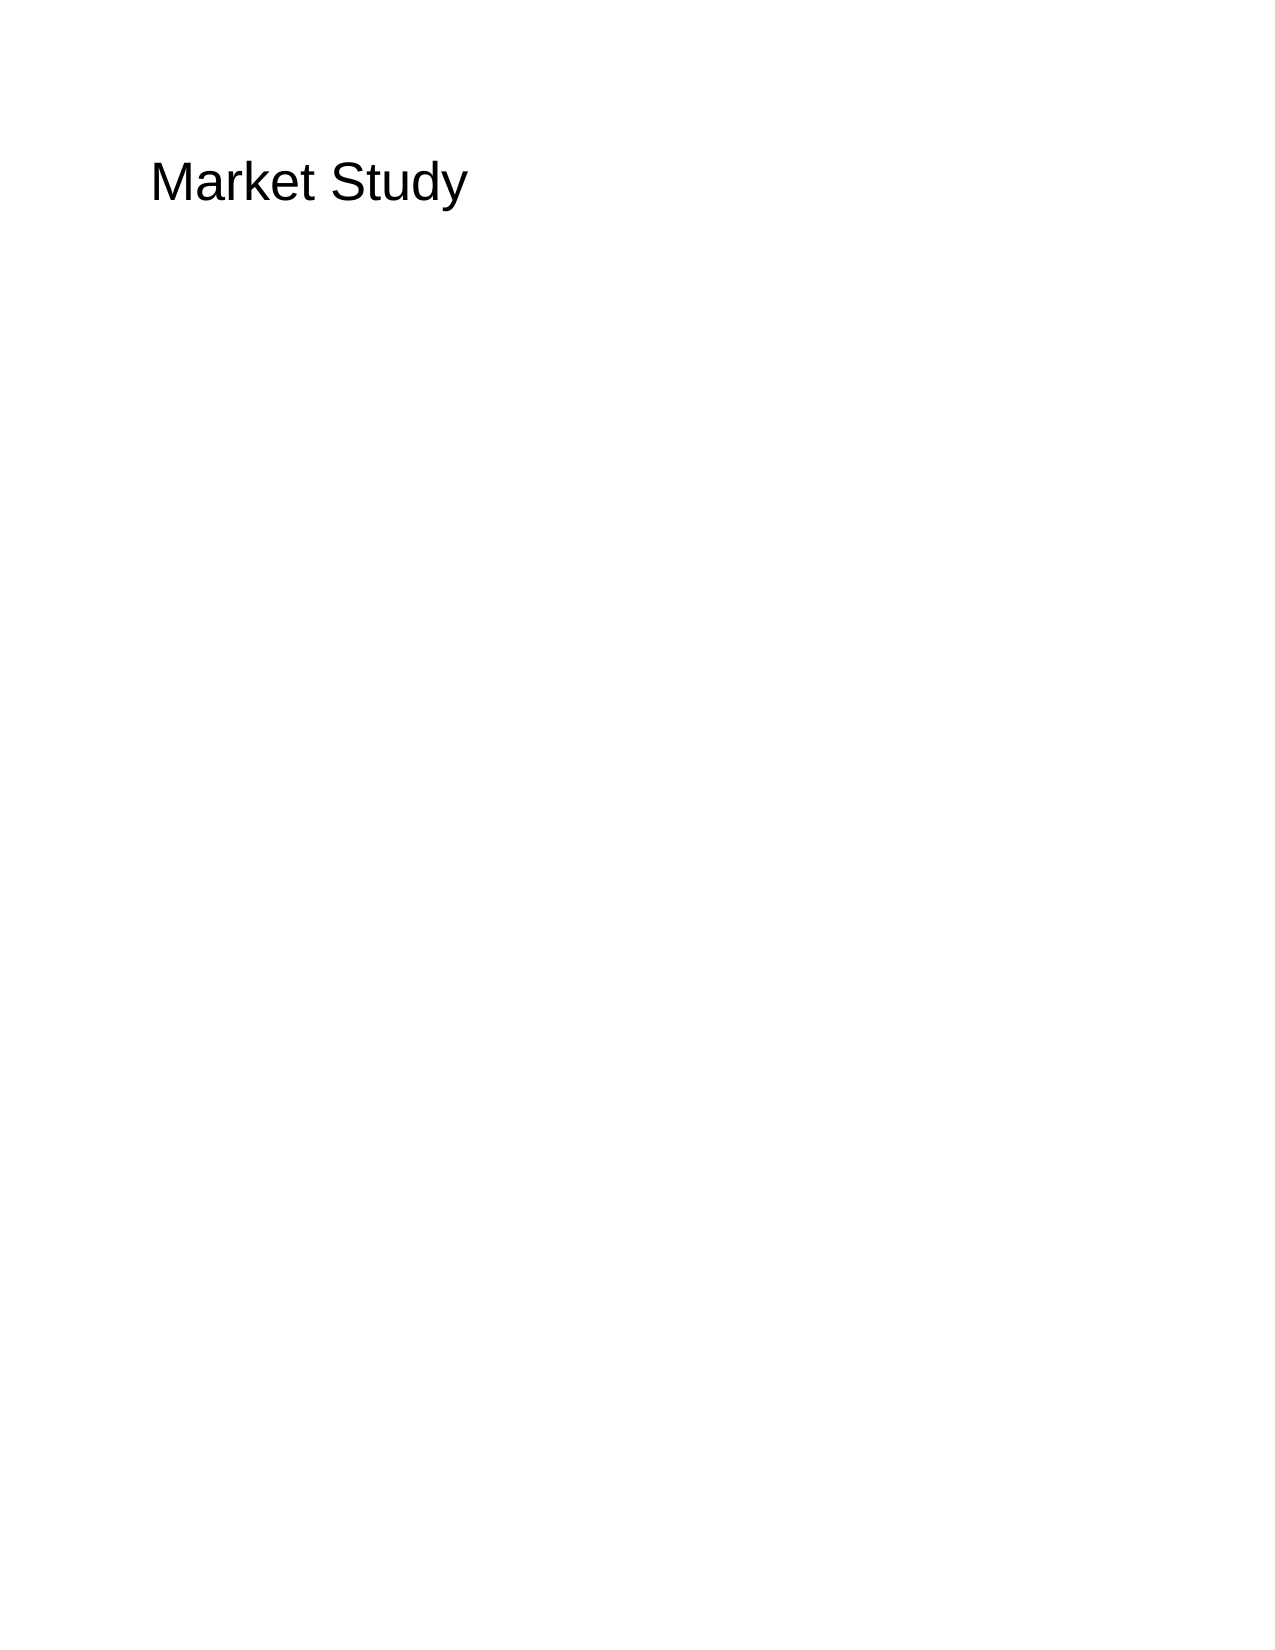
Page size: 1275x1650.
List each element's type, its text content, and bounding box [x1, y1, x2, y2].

title Market Study [150, 150, 1125, 212]
